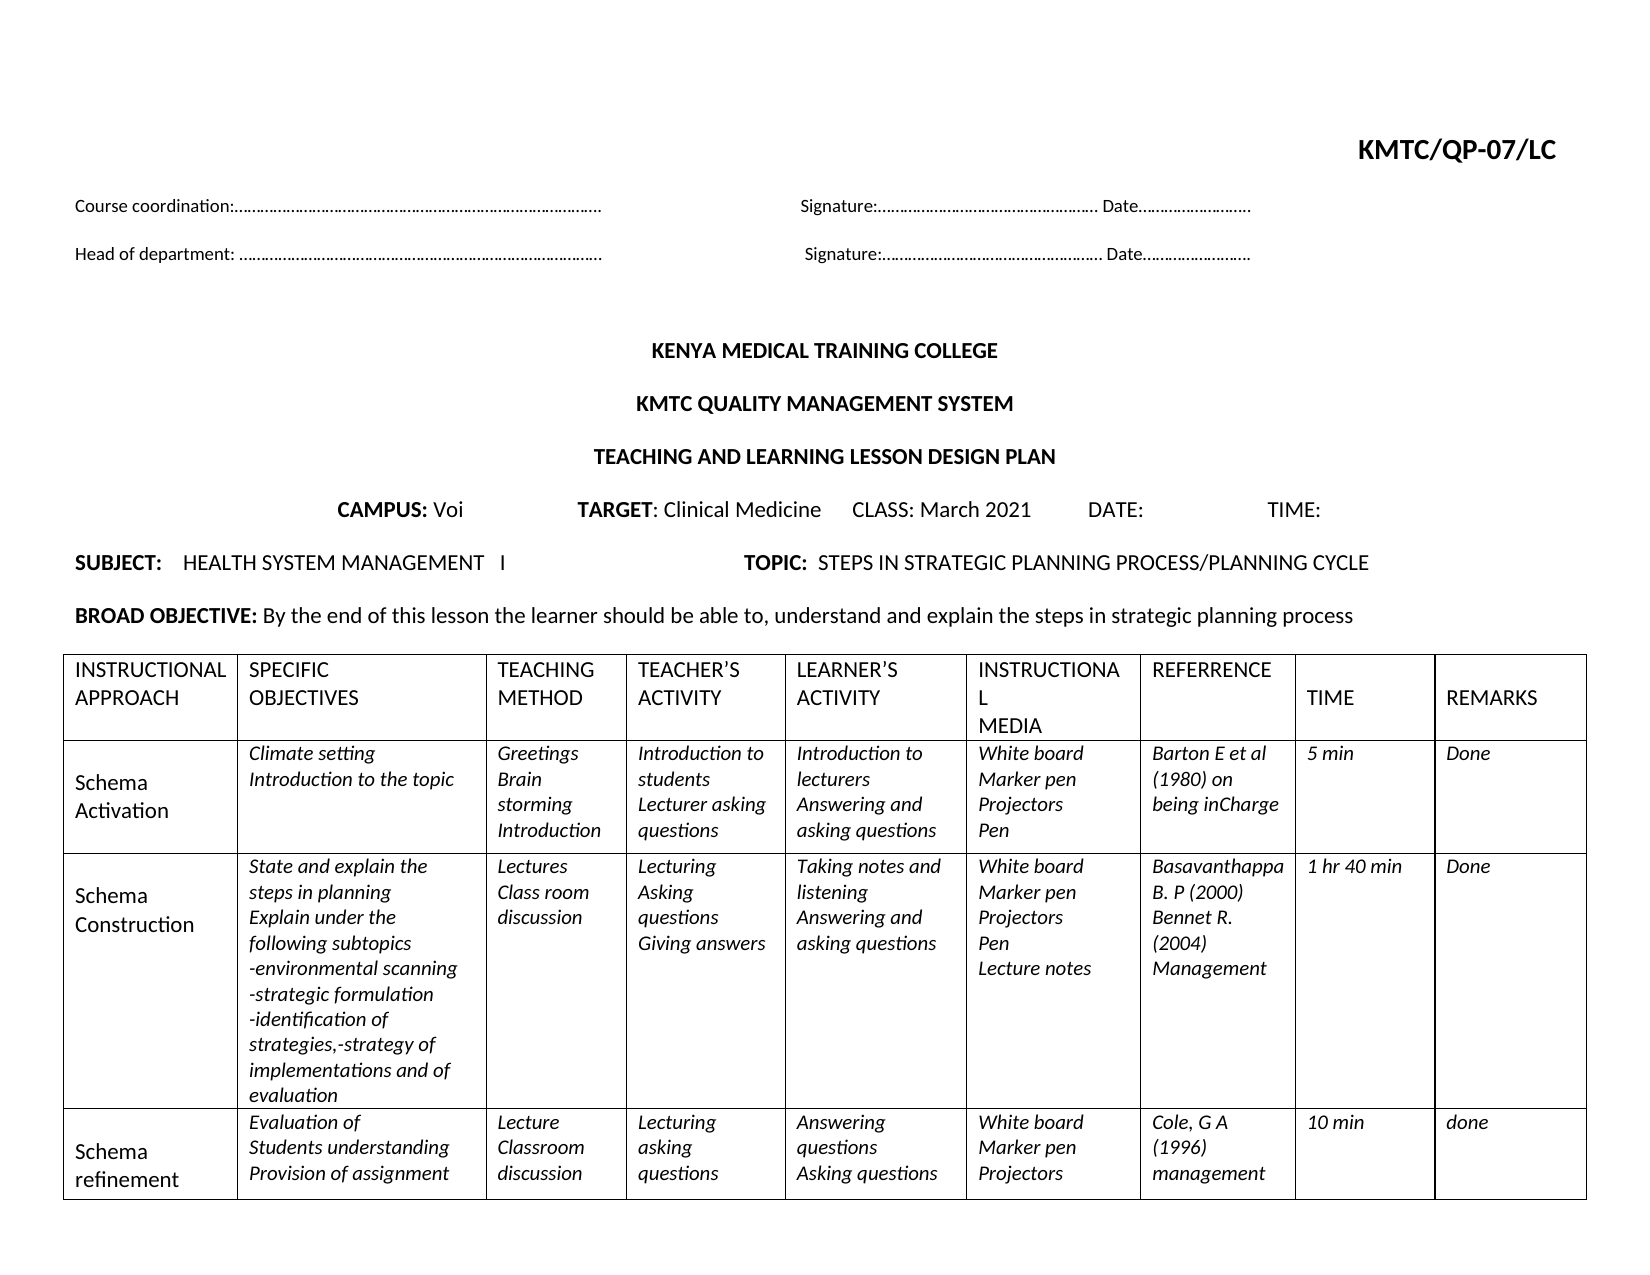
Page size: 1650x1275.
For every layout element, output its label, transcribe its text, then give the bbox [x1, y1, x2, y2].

table_header TEACHING METHOD [487, 655, 626, 739]
table_cell Done [1436, 854, 1586, 1108]
text BROAD OBJECTIVE: By the end of this lesson the learner should be able to, understand and explain the steps in strategic planning process [75, 601, 1575, 629]
table_header LEARNER’S ACTIVITY [786, 655, 966, 739]
table_cell Schema refinement [64, 1109, 237, 1199]
table_cell Introduction to students Lecturer asking questions [627, 741, 785, 853]
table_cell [487, 1109, 626, 1199]
table_cell Lecturing Asking questions Giving answers [627, 854, 785, 1108]
table_cell Barton E et al (1980) on being inCharge [1141, 741, 1295, 853]
table_cell 10 min [1296, 1109, 1434, 1199]
table_cell Taking notes and listening Answering and asking questions [786, 854, 966, 1108]
table_cell State and explain the steps in planning Explain under the following subtopics -environmental scanning -strategic formulation -identification of strategies,-strategy of implementations and of evaluation [238, 854, 486, 1108]
table_cell Basavanthappa B. P (2000) Bennet R. (2004) Management [1141, 854, 1295, 1108]
table_cell Introduction to lecturers Answering and asking questions [786, 741, 966, 853]
text KMTC QUALITY MANAGEMENT SYSTEM [75, 389, 1575, 417]
table_cell done [1436, 1109, 1586, 1199]
text CAMPUS: Voi TARGET: Clinical Medicine CLASS: March 2021 DATE: TIME: [75, 495, 1575, 523]
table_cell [786, 1109, 966, 1199]
text Head of department: ………………………………………………………………………… Signature:…………………………………………… Date……………………. [75, 242, 1575, 265]
table_cell Greetings Brain storming Introduction [487, 741, 626, 853]
table_header INSTRUCTIONAL APPROACH [64, 655, 237, 739]
table_cell 1 hr 40 min [1296, 854, 1434, 1108]
table_header TEACHER’S ACTIVITY [627, 655, 785, 739]
table_cell Schema Construction [64, 854, 237, 1108]
text SUBJECT: HEALTH SYSTEM MANAGEMENT I TOPIC: STEPS IN STRATEGIC PLANNING PROCESS/PLANNING CYCLE [75, 548, 1575, 576]
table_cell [1141, 1109, 1295, 1199]
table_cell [627, 1109, 785, 1199]
table_header REFERRENCE [1141, 655, 1295, 739]
text KENYA MEDICAL TRAINING COLLEGE [75, 336, 1575, 364]
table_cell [967, 1109, 1140, 1199]
table_header REMARKS [1436, 655, 1586, 739]
table_header SPECIFIC OBJECTIVES [238, 655, 486, 739]
table_cell Done [1436, 741, 1586, 853]
text Course coordination:…………………………………………………………………………. Signature:…………………………………………… Date…………………….. [75, 195, 1575, 218]
table_cell Climate setting Introduction to the topic [238, 741, 486, 853]
table_cell Schema Activation [64, 741, 237, 853]
table_cell Lectures Class room discussion [487, 854, 626, 1108]
table_cell White board Marker pen Projectors Pen [967, 741, 1140, 853]
table_cell 5 min [1296, 741, 1434, 853]
table_cell White board Marker pen Projectors Pen Lecture notes [967, 854, 1140, 1108]
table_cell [238, 1109, 486, 1199]
text TEACHING AND LEARNING LESSON DESIGN PLAN [75, 442, 1575, 470]
table_header TIME [1296, 655, 1434, 739]
table_header INSTRUCTIONAL MEDIA [967, 655, 1140, 739]
